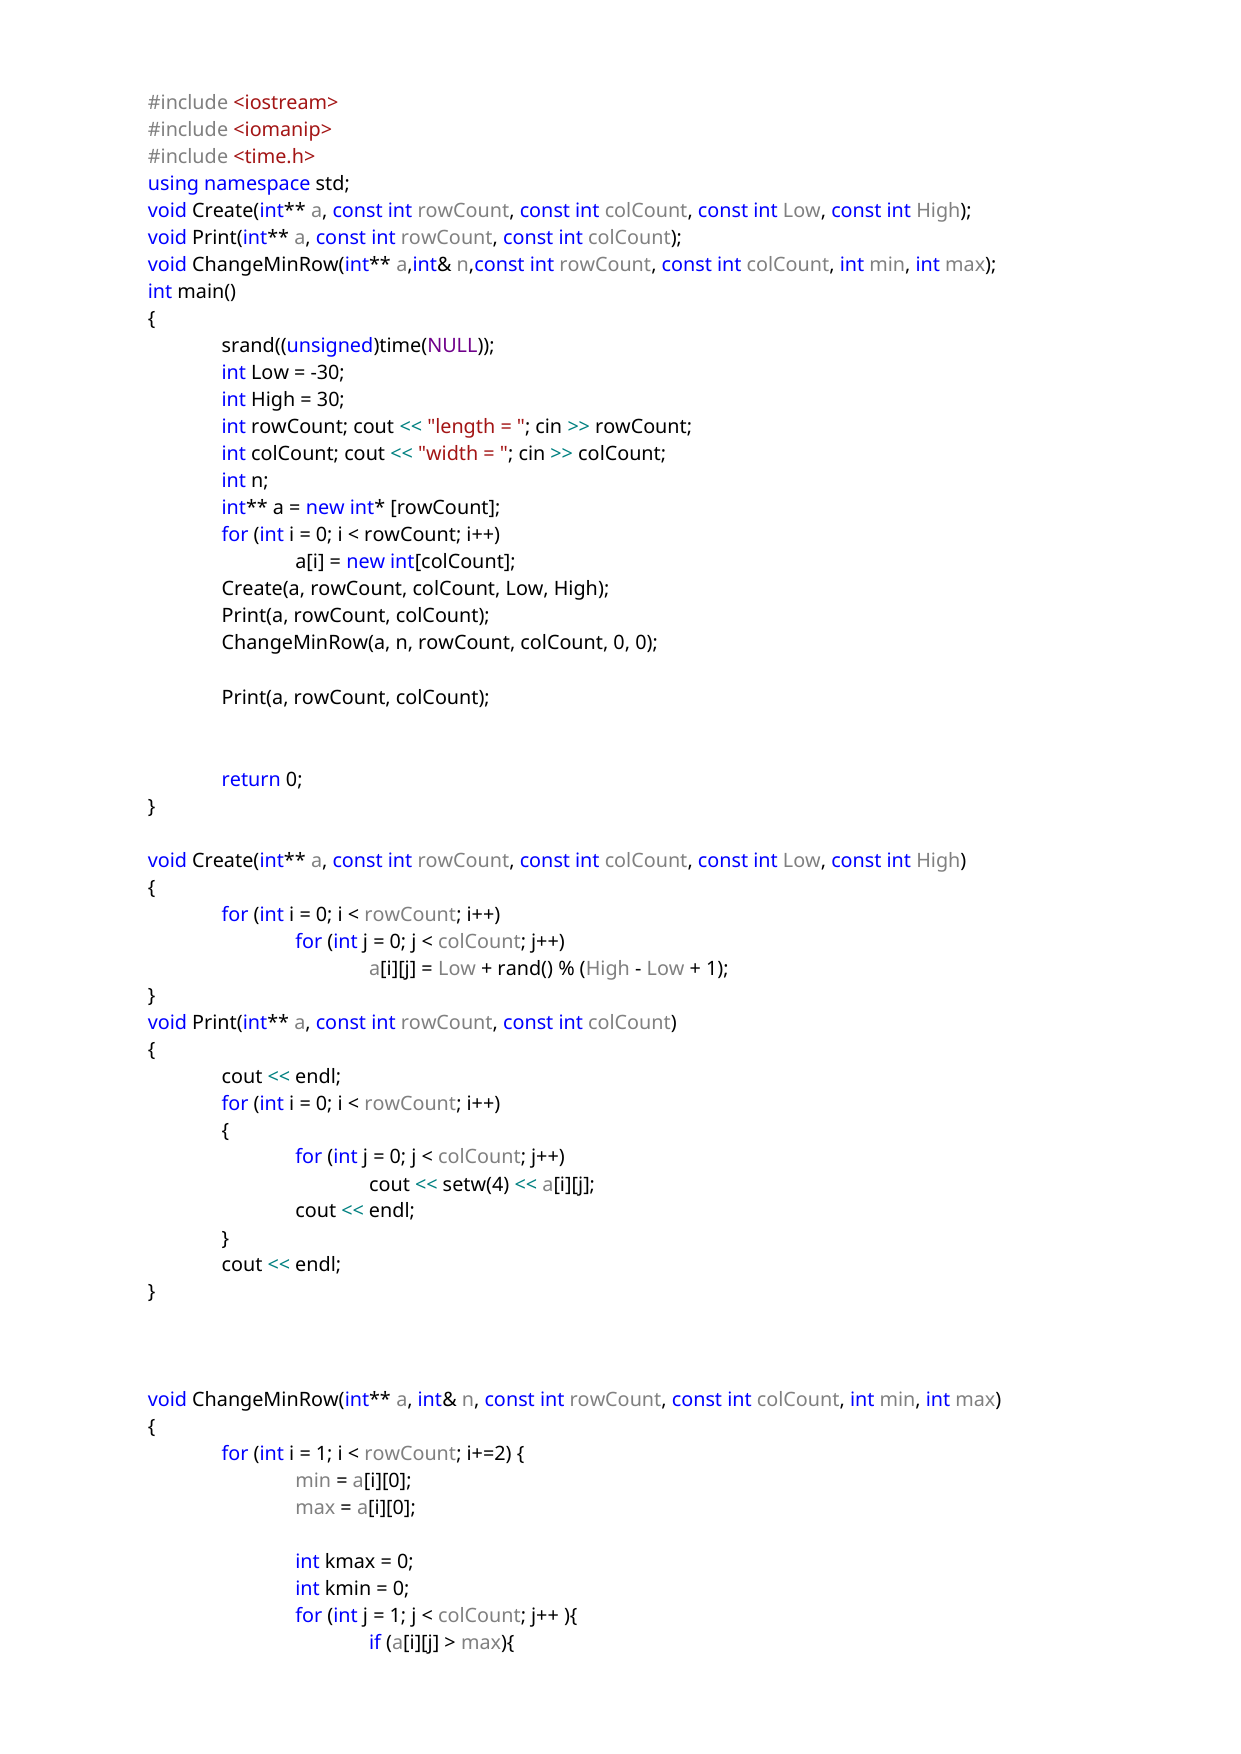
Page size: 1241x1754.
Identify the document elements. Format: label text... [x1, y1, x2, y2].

text a[i] = new int[colCount]; [148, 547, 1152, 574]
text { [148, 873, 1152, 900]
text cout << endl; [148, 1062, 1152, 1089]
text for (int j = 0; j < colCount; j++) [148, 1143, 1152, 1170]
text for (int i = 0; i < rowCount; i++) [148, 520, 1152, 547]
text #include <time.h> [148, 142, 1152, 169]
text for (int i = 1; i < rowCount; i+=2) { [148, 1439, 1152, 1467]
text void Print(int** a, const int rowCount, const int colCount); [148, 223, 1152, 250]
text void Print(int** a, const int rowCount, const int colCount) [148, 1008, 1152, 1035]
text int kmax = 0; [148, 1547, 1152, 1574]
text int High = 30; [148, 385, 1152, 412]
text max = a[i][0]; [148, 1493, 1152, 1521]
text #include <iomanip> [148, 116, 1152, 142]
text int Low = -30; [148, 358, 1152, 385]
text for (int j = 0; j < colCount; j++) [148, 927, 1152, 954]
text Print(a, rowCount, colCount); [148, 683, 1152, 710]
text cout << setw(4) << a[i][j]; [148, 1170, 1152, 1197]
text int main() [148, 277, 1152, 304]
text #include <iostream> [148, 88, 1152, 116]
text if (a[i][j] > max){ [148, 1628, 1152, 1655]
text cout << endl; [148, 1251, 1152, 1278]
text Create(a, rowCount, colCount, Low, High); [148, 574, 1152, 601]
text void ChangeMinRow(int** a,int& n,const int rowCount, const int colCount, int min, int max); [148, 250, 1152, 277]
text ChangeMinRow(a, n, rowCount, colCount, 0, 0); [148, 628, 1152, 655]
text int kmin = 0; [148, 1574, 1152, 1601]
text { [148, 1035, 1152, 1062]
text void ChangeMinRow(int** a, int& n, const int rowCount, const int colCount, int min, int max) [148, 1386, 1152, 1413]
text } [148, 1224, 1152, 1251]
text { [148, 1116, 1152, 1143]
text using namespace std; [148, 169, 1152, 196]
text int colCount; cout << "width = "; cin >> colCount; [148, 439, 1152, 466]
text return 0; [148, 765, 1152, 792]
text int** a = new int* [rowCount]; [148, 493, 1152, 520]
text } [148, 792, 1152, 819]
text { [148, 304, 1152, 331]
text } [148, 1278, 1152, 1305]
text min = a[i][0]; [148, 1467, 1152, 1493]
text void Create(int** a, const int rowCount, const int colCount, const int Low, const int High); [148, 196, 1152, 223]
text Print(a, rowCount, colCount); [148, 601, 1152, 628]
text a[i][j] = Low + rand() % (High - Low + 1); [148, 954, 1152, 981]
text int rowCount; cout << "length = "; cin >> rowCount; [148, 412, 1152, 439]
text void Create(int** a, const int rowCount, const int colCount, const int Low, const int High) [148, 846, 1152, 873]
text { [148, 1413, 1152, 1439]
text srand((unsigned)time(NULL)); [148, 331, 1152, 358]
text for (int i = 0; i < rowCount; i++) [148, 900, 1152, 927]
text int n; [148, 466, 1152, 493]
text for (int i = 0; i < rowCount; i++) [148, 1089, 1152, 1116]
text for (int j = 1; j < colCount; j++ ){ [148, 1601, 1152, 1628]
text } [148, 981, 1152, 1008]
text cout << endl; [148, 1197, 1152, 1224]
